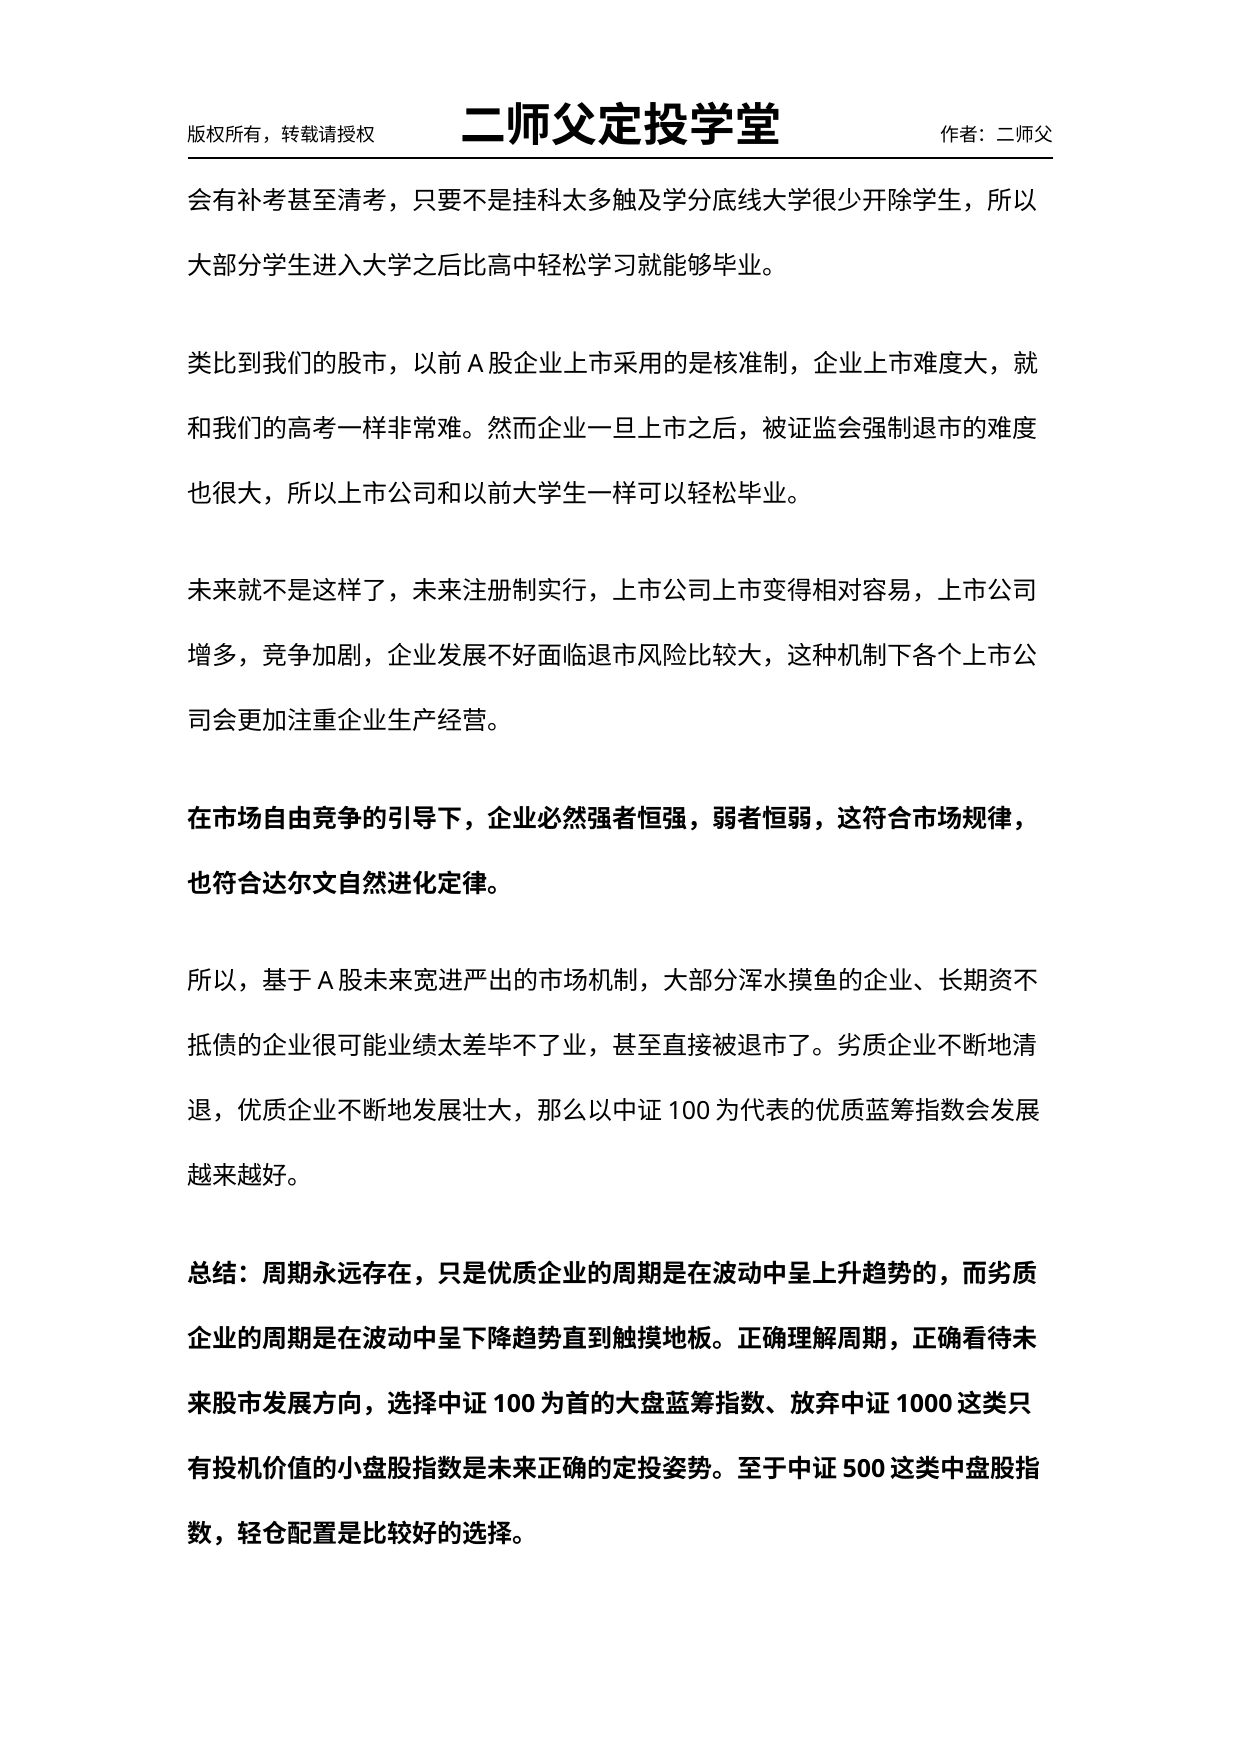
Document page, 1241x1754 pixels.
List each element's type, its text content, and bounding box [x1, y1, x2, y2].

text 在市场自由竞争的引导下，企业必然强者恒强，弱者恒弱，这符合市场规律，也符合达尔文自然进化定律。 [187, 784, 1053, 914]
text 未来就不是这样了，未来注册制实行，上市公司上市变得相对容易，上市公司增多，竞争加剧，企业发展不好面临退市风险比较大，这种机制下各个上市公司会更加注重企业生产经营。 [187, 556, 1053, 751]
text 类比到我们的股市，以前A股企业上市采用的是核准制，企业上市难度大，就和我们的高考一样非常难。然而企业一旦上市之后，被证监会强制退市的难度也很大，所以上市公司和以前大学生一样可以轻松毕业。 [187, 329, 1053, 524]
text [187, 166, 1053, 296]
text 总结：周期永远存在，只是优质企业的周期是在波动中呈上升趋势的，而劣质企业的周期是在波动中呈下降趋势直到触摸地板。正确理解周期，正确看待未来股市发展方向，选择中证100为首的大盘蓝筹指数、放弃中证1000这类只有投机价值的小盘股指数是未来正确的定投姿势。至于中证500这类中盘股指数，轻仓配置是比较好的选择。 [187, 1239, 1053, 1564]
text 所以，基于A股未来宽进严出的市场机制，大部分浑水摸鱼的企业、长期资不抵债的企业很可能业绩太差毕不了业，甚至直接被退市了。劣质企业不断地清退，优质企业不断地发展壮大，那么以中证100为代表的优质蓝筹指数会发展越来越好。 [187, 946, 1053, 1206]
